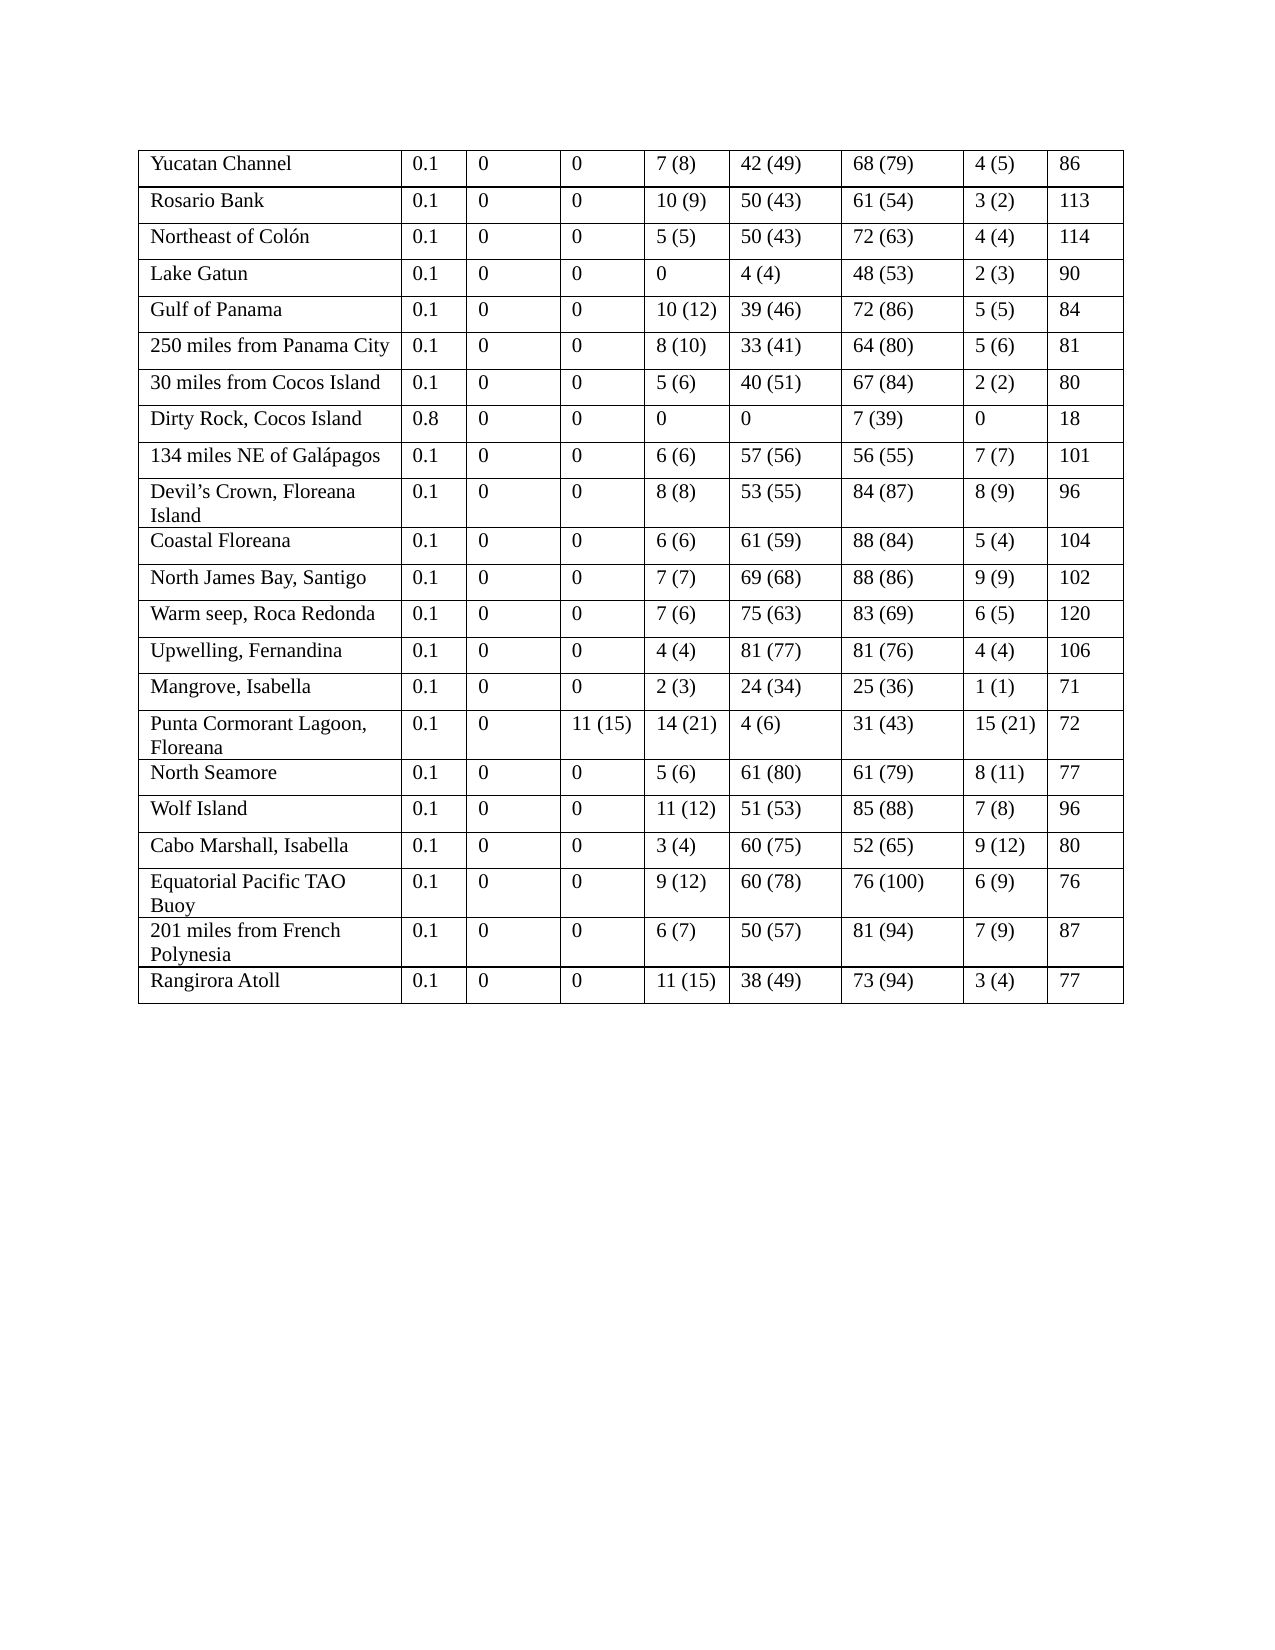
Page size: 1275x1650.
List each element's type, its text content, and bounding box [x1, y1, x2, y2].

table_cell 0.1 [402, 918, 466, 966]
table_cell 86 [1048, 151, 1123, 186]
table_cell 134 miles NE of Galápagos [139, 443, 401, 478]
table_cell 4 (5) [964, 151, 1047, 186]
table_cell 0.1 [402, 370, 466, 405]
table_cell 80 [1048, 370, 1123, 405]
table_cell 0.1 [402, 151, 466, 186]
table_cell 5 (6) [964, 333, 1047, 369]
table_cell 9 (12) [645, 869, 729, 917]
table_cell 0.1 [402, 869, 466, 917]
table_cell 0.8 [402, 406, 466, 442]
table_cell 7 (7) [645, 565, 729, 600]
table_cell 0 [467, 565, 560, 600]
table_cell Upwelling, Fernandina [139, 638, 401, 673]
table_cell 14 (21) [645, 711, 729, 759]
table_cell 3 (2) [964, 188, 1047, 223]
table_cell 76 (100) [842, 869, 963, 917]
table_cell 56 (55) [842, 443, 963, 478]
table_cell North Seamore [139, 760, 401, 795]
table_cell 73 (94) [842, 968, 963, 1003]
table_cell 0.1 [402, 479, 466, 527]
table_cell 10 (9) [645, 188, 729, 223]
table_cell 104 [1048, 528, 1123, 564]
table_cell 101 [1048, 443, 1123, 478]
table_cell 50 (43) [730, 224, 841, 259]
table_cell Gulf of Panama [139, 297, 401, 332]
table_cell 4 (6) [730, 711, 841, 759]
table_cell 113 [1048, 188, 1123, 223]
table_cell 84 (87) [842, 479, 963, 527]
table_cell 51 (53) [730, 796, 841, 832]
table_cell 0.1 [402, 674, 466, 709]
table_cell 80 [1048, 833, 1123, 868]
table_cell 6 (7) [645, 918, 729, 966]
table_cell 0 [561, 760, 644, 795]
table_cell 0 [561, 869, 644, 917]
table_cell 0 [561, 674, 644, 709]
table_cell 2 (3) [964, 260, 1047, 296]
table_cell 38 (49) [730, 968, 841, 1003]
table_cell 0 [467, 443, 560, 478]
table_cell 60 (75) [730, 833, 841, 868]
table_cell 7 (8) [645, 151, 729, 186]
table_cell 81 (94) [842, 918, 963, 966]
table_cell 60 (78) [730, 869, 841, 917]
table_cell 0.1 [402, 796, 466, 832]
table_cell 7 (39) [842, 406, 963, 442]
table_cell 5 (4) [964, 528, 1047, 564]
table_cell 72 [1048, 711, 1123, 759]
table_cell 0 [467, 760, 560, 795]
table_cell 6 (9) [964, 869, 1047, 917]
table_cell Rosario Bank [139, 188, 401, 223]
table_cell 0 [561, 968, 644, 1003]
table_cell 0 [561, 918, 644, 966]
table_cell 15 (21) [964, 711, 1047, 759]
table_cell 3 (4) [964, 968, 1047, 1003]
table_cell 7 (8) [964, 796, 1047, 832]
table_cell 0.1 [402, 833, 466, 868]
table_cell 85 (88) [842, 796, 963, 832]
table_cell 5 (6) [645, 760, 729, 795]
table_cell 90 [1048, 260, 1123, 296]
table_cell Devil’s Crown, Floreana Island [139, 479, 401, 527]
table_cell 8 (8) [645, 479, 729, 527]
table_cell 0.1 [402, 760, 466, 795]
table_cell 0 [467, 260, 560, 296]
table_cell 6 (6) [645, 443, 729, 478]
table_cell 61 (79) [842, 760, 963, 795]
table_cell 120 [1048, 601, 1123, 637]
table_cell 0 [467, 151, 560, 186]
table_cell 4 (4) [964, 224, 1047, 259]
table_cell 7 (6) [645, 601, 729, 637]
table_cell 0 [467, 297, 560, 332]
table_cell 0 [561, 188, 644, 223]
table_cell 0 [467, 638, 560, 673]
table_cell Punta Cormorant Lagoon, Floreana [139, 711, 401, 759]
table_cell 0.1 [402, 260, 466, 296]
table_cell 0.1 [402, 224, 466, 259]
table_cell 0.1 [402, 968, 466, 1003]
table_cell 0 [467, 370, 560, 405]
table_cell 67 (84) [842, 370, 963, 405]
table_cell Yucatan Channel [139, 151, 401, 186]
table_cell 0 [561, 796, 644, 832]
table_cell 83 (69) [842, 601, 963, 637]
table_cell 39 (46) [730, 297, 841, 332]
table_cell 3 (4) [645, 833, 729, 868]
table_cell 8 (10) [645, 333, 729, 369]
table_cell 0 [467, 674, 560, 709]
table_cell 0 [561, 601, 644, 637]
table_cell 5 (5) [964, 297, 1047, 332]
table_cell 0 [561, 224, 644, 259]
table_cell 0 [730, 406, 841, 442]
table_cell Wolf Island [139, 796, 401, 832]
table_cell 0 [561, 565, 644, 600]
table_cell 72 (86) [842, 297, 963, 332]
table_cell 0 [561, 833, 644, 868]
table_cell 6 (6) [645, 528, 729, 564]
table_cell 0.1 [402, 528, 466, 564]
table_cell Coastal Floreana [139, 528, 401, 564]
table_cell 81 [1048, 333, 1123, 369]
table_cell 87 [1048, 918, 1123, 966]
table_cell 0 [645, 406, 729, 442]
table_cell 0 [467, 406, 560, 442]
table_cell 9 (12) [964, 833, 1047, 868]
table_cell 0 [561, 260, 644, 296]
table_cell 9 (9) [964, 565, 1047, 600]
table_cell 250 miles from Panama City [139, 333, 401, 369]
table_cell 24 (34) [730, 674, 841, 709]
table_cell 0 [561, 406, 644, 442]
table_cell 2 (3) [645, 674, 729, 709]
table_cell 0 [467, 188, 560, 223]
table_cell 11 (15) [645, 968, 729, 1003]
table_cell 52 (65) [842, 833, 963, 868]
table_cell 84 [1048, 297, 1123, 332]
table_cell 96 [1048, 479, 1123, 527]
table_cell 4 (4) [964, 638, 1047, 673]
table_cell 81 (77) [730, 638, 841, 673]
table_cell 31 (43) [842, 711, 963, 759]
table_cell 0.1 [402, 443, 466, 478]
table_cell 8 (11) [964, 760, 1047, 795]
table_cell 106 [1048, 638, 1123, 673]
table_cell 69 (68) [730, 565, 841, 600]
table_cell 5 (5) [645, 224, 729, 259]
table_cell 0.1 [402, 638, 466, 673]
table_cell 77 [1048, 760, 1123, 795]
table_cell 50 (43) [730, 188, 841, 223]
table_cell Dirty Rock, Cocos Island [139, 406, 401, 442]
table_cell 0.1 [402, 601, 466, 637]
table_cell Mangrove, Isabella [139, 674, 401, 709]
table_cell 88 (86) [842, 565, 963, 600]
table_cell 0 [561, 333, 644, 369]
table_cell Lake Gatun [139, 260, 401, 296]
table_cell 0 [467, 833, 560, 868]
table_cell 50 (57) [730, 918, 841, 966]
table_cell 0.1 [402, 188, 466, 223]
table_cell 0 [467, 333, 560, 369]
table_cell 0 [561, 151, 644, 186]
table_cell 0.1 [402, 333, 466, 369]
table_cell 0 [467, 869, 560, 917]
table_cell 61 (54) [842, 188, 963, 223]
table_cell 8 (9) [964, 479, 1047, 527]
table_cell 76 [1048, 869, 1123, 917]
table_cell 25 (36) [842, 674, 963, 709]
table_cell 0 [467, 224, 560, 259]
table_cell 61 (80) [730, 760, 841, 795]
table_cell 40 (51) [730, 370, 841, 405]
table_cell 72 (63) [842, 224, 963, 259]
table_cell 0 [561, 443, 644, 478]
table_cell 0 [467, 528, 560, 564]
table_cell North James Bay, Santigo [139, 565, 401, 600]
table_cell 0 [467, 601, 560, 637]
table_cell 114 [1048, 224, 1123, 259]
table_cell 61 (59) [730, 528, 841, 564]
table_cell 0 [467, 796, 560, 832]
table_cell 1 (1) [964, 674, 1047, 709]
table_cell 5 (6) [645, 370, 729, 405]
table_cell 11 (12) [645, 796, 729, 832]
table_cell Rangirora Atoll [139, 968, 401, 1003]
table_cell 18 [1048, 406, 1123, 442]
table_cell 96 [1048, 796, 1123, 832]
table_cell Northeast of Colón [139, 224, 401, 259]
table_cell 77 [1048, 968, 1123, 1003]
table_cell 68 (79) [842, 151, 963, 186]
table_cell 0 [467, 918, 560, 966]
table_cell 2 (2) [964, 370, 1047, 405]
table_cell 4 (4) [645, 638, 729, 673]
table_cell 0 [561, 479, 644, 527]
table_cell 75 (63) [730, 601, 841, 637]
table_cell 64 (80) [842, 333, 963, 369]
table_cell 6 (5) [964, 601, 1047, 637]
table_cell Equatorial Pacific TAO Buoy [139, 869, 401, 917]
table_cell 0 [645, 260, 729, 296]
table_cell 57 (56) [730, 443, 841, 478]
table_cell 0 [561, 297, 644, 332]
table_cell Warm seep, Roca Redonda [139, 601, 401, 637]
table_cell 0 [561, 528, 644, 564]
table_cell 48 (53) [842, 260, 963, 296]
table_cell 71 [1048, 674, 1123, 709]
table_cell 201 miles from French Polynesia [139, 918, 401, 966]
table_cell Cabo Marshall, Isabella [139, 833, 401, 868]
table_cell 88 (84) [842, 528, 963, 564]
table_cell 0 [467, 479, 560, 527]
table_cell 0 [561, 638, 644, 673]
table_cell 33 (41) [730, 333, 841, 369]
table_cell 0.1 [402, 565, 466, 600]
table_cell 0.1 [402, 297, 466, 332]
table_cell 4 (4) [730, 260, 841, 296]
table_cell 11 (15) [561, 711, 644, 759]
table_cell 53 (55) [730, 479, 841, 527]
table_cell 102 [1048, 565, 1123, 600]
table_cell 10 (12) [645, 297, 729, 332]
table_cell 0 [467, 711, 560, 759]
table_cell 81 (76) [842, 638, 963, 673]
table_cell 0 [467, 968, 560, 1003]
table_cell 30 miles from Cocos Island [139, 370, 401, 405]
table_cell 7 (7) [964, 443, 1047, 478]
table_cell 0.1 [402, 711, 466, 759]
table_cell 42 (49) [730, 151, 841, 186]
table_cell 7 (9) [964, 918, 1047, 966]
table_cell 0 [964, 406, 1047, 442]
table_cell 0 [561, 370, 644, 405]
